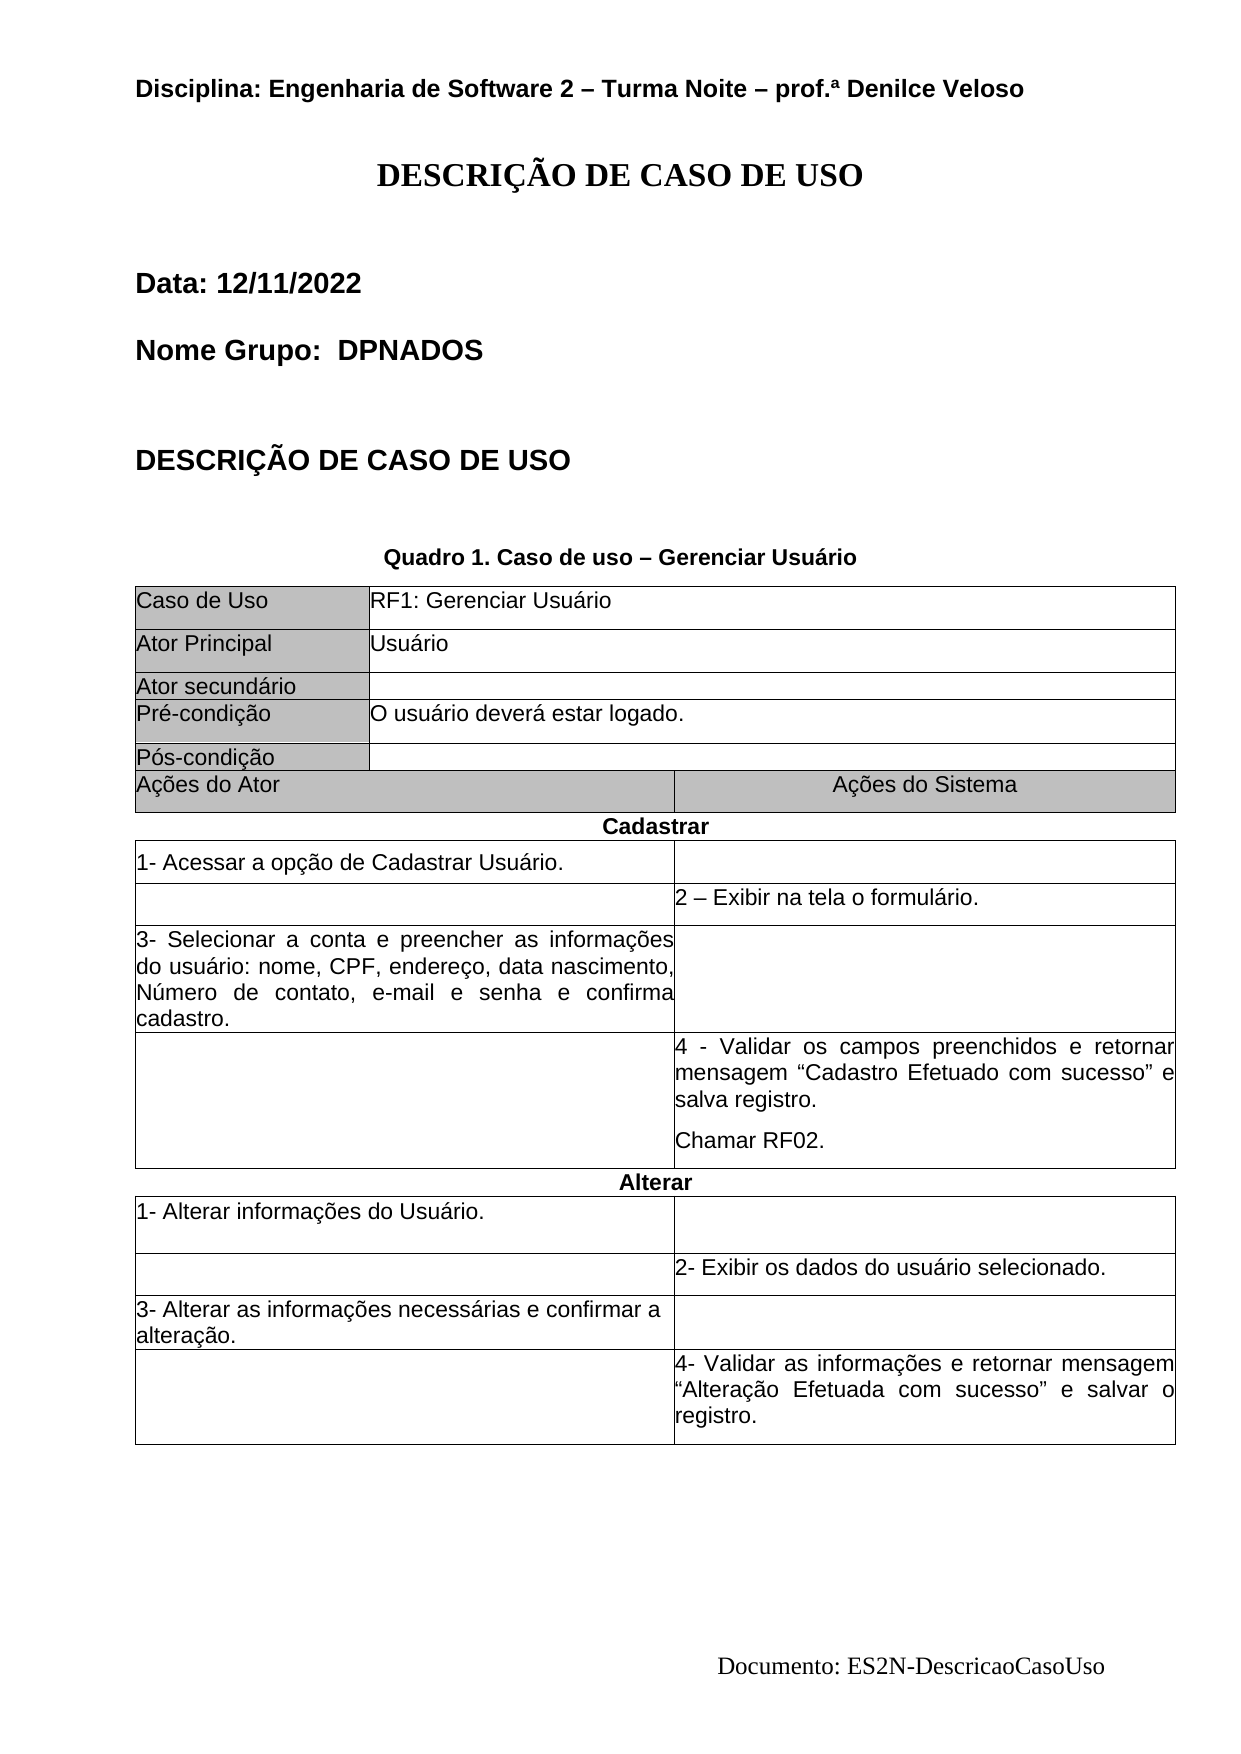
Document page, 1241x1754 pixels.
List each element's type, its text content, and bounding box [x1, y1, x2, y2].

table_cell [370, 673, 1175, 699]
table_cell Ator secundário [136, 673, 369, 699]
table_cell [675, 926, 1175, 1032]
table_cell 3- Alterar as informações necessárias e confirmar a alteração. [136, 1296, 674, 1348]
text Nome Grupo: DPNADOS [135, 333, 1105, 366]
table_cell Ações do Ator [136, 771, 674, 812]
table_cell Ator Principal [136, 630, 369, 672]
table_cell 1- Acessar a opção de Cadastrar Usuário. [136, 841, 674, 883]
table_cell Cadastrar [136, 813, 1175, 840]
table_cell [136, 1350, 674, 1443]
table_cell Pré-condição [136, 700, 369, 742]
table_header Caso de Uso [136, 587, 369, 629]
table_cell Usuário [370, 630, 1175, 672]
table_cell [136, 1254, 674, 1295]
table_cell 4 - Validar os campos preenchidos e retornar mensagem “Cadastro Efetuado com sucesso” e salva registro. Chamar RF02. [675, 1033, 1175, 1168]
table_cell 3- Selecionar a conta e preencher as informações do usuário: nome, CPF, endereço, data nascimento, Número de contato, e-mail e senha e confirma cadastro. [136, 926, 674, 1032]
text DESCRIÇÃO DE CASO DE USO [135, 155, 1105, 194]
table_cell Ações do Sistema [675, 771, 1175, 812]
table_cell [675, 1296, 1175, 1348]
text DESCRIÇÃO DE CASO DE USO [135, 443, 1105, 476]
table_cell Pós-condição [136, 744, 369, 770]
table_cell 1- Alterar informações do Usuário. [136, 1197, 674, 1253]
table_cell 2- Exibir os dados do usuário selecionado. [675, 1254, 1175, 1295]
table_cell 2 – Exibir na tela o formulário. [675, 884, 1175, 925]
table_cell [675, 1197, 1175, 1253]
table_cell [136, 1033, 674, 1168]
table_cell [136, 884, 674, 925]
table_cell [370, 744, 1175, 770]
table_cell [675, 841, 1175, 883]
table_cell Alterar [136, 1169, 1175, 1196]
table_cell O usuário deverá estar logado. [370, 700, 1175, 742]
table_cell 4- Validar as informações e retornar mensagem “Alteração Efetuada com sucesso” e salvar o registro. [675, 1350, 1175, 1443]
text Quadro 1. Caso de uso – Gerenciar Usuário [135, 543, 1105, 570]
table_header RF1: Gerenciar Usuário [370, 587, 1175, 629]
text Data: 12/11/2022 [135, 266, 1105, 299]
